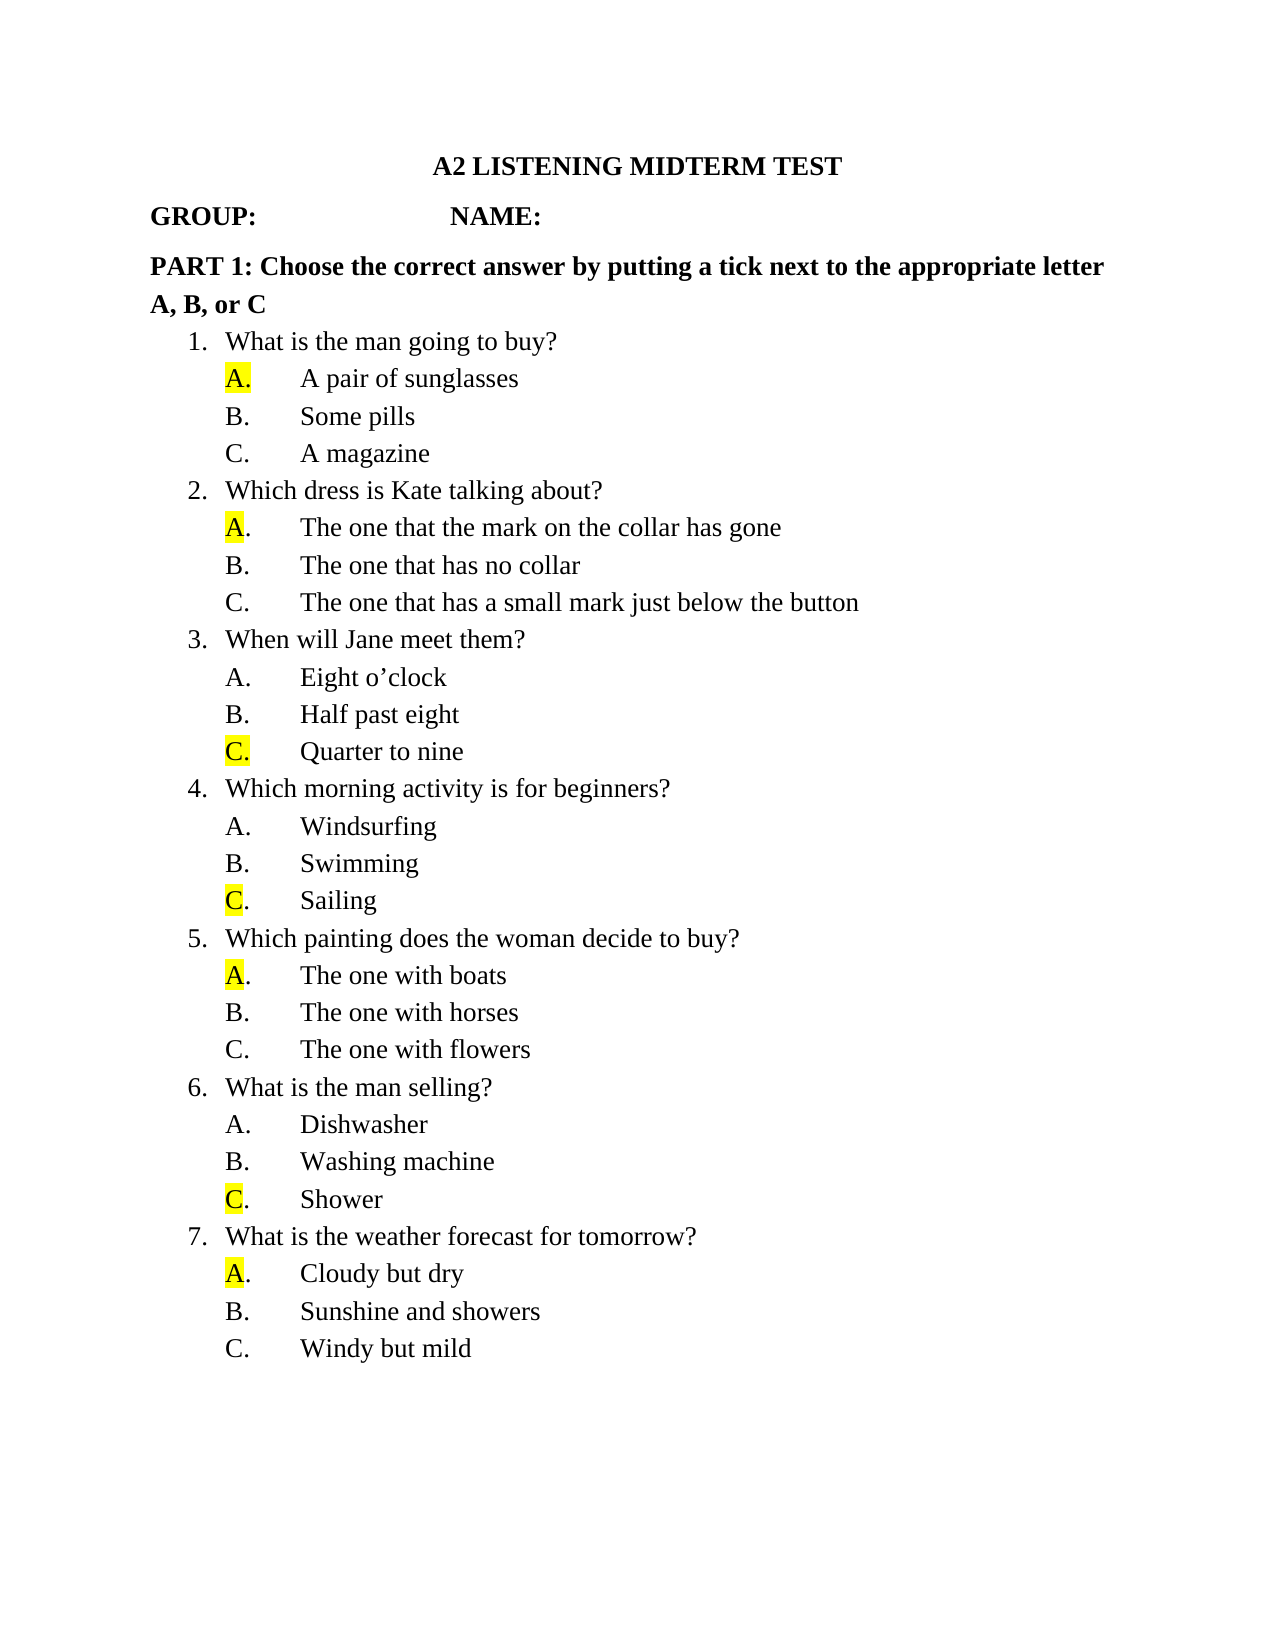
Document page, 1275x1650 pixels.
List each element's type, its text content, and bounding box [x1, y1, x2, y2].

text C. Shower [243, 1183, 1125, 1214]
text 1. What is the man going to buy? [187, 325, 1125, 356]
text A. The one that the mark on the collar has gone [244, 511, 1125, 543]
text C. Quarter to nine [250, 735, 1125, 766]
text C. Sailing [243, 884, 1125, 916]
text GROUP: NAME: [150, 200, 1125, 231]
text PART 1: Choose the correct answer by putting a tick next to the appropriate letter A, B, or C [150, 250, 1125, 319]
text B. Washing machine [225, 1145, 1125, 1177]
text B. Half past eight [225, 698, 1125, 729]
text A2 LISTENING MIDTERM TEST [150, 150, 1125, 181]
text C. A magazine [225, 437, 1125, 468]
text A. A pair of sunglasses [251, 362, 1125, 393]
text A. Eight o’clock [225, 661, 1125, 692]
text C. The one that has a small mark just below the button [225, 586, 1125, 617]
text B. Some pills [225, 399, 1125, 431]
text A. Cloudy but dry [244, 1257, 1125, 1288]
text 5. Which painting does the woman decide to buy? [187, 922, 1125, 953]
text C. The one with flowers [225, 1033, 1125, 1065]
text A. Windsurfing [225, 810, 1125, 841]
text A. Dishwasher [225, 1108, 1125, 1139]
text A. The one with boats [244, 959, 1125, 990]
text 6. What is the man selling? [187, 1071, 1125, 1102]
text 3. When will Jane meet them? [187, 623, 1125, 654]
text B. Swimming [225, 847, 1125, 878]
text C. Windy but mild [225, 1332, 1125, 1363]
text 4. Which morning activity is for beginners? [187, 772, 1125, 804]
text B. The one with horses [225, 996, 1125, 1027]
text B. The one that has no collar [225, 549, 1125, 580]
text 2. Which dress is Kate talking about? [187, 474, 1125, 505]
text B. Sunshine and showers [225, 1294, 1125, 1326]
text 7. What is the weather forecast for tomorrow? [187, 1220, 1125, 1251]
